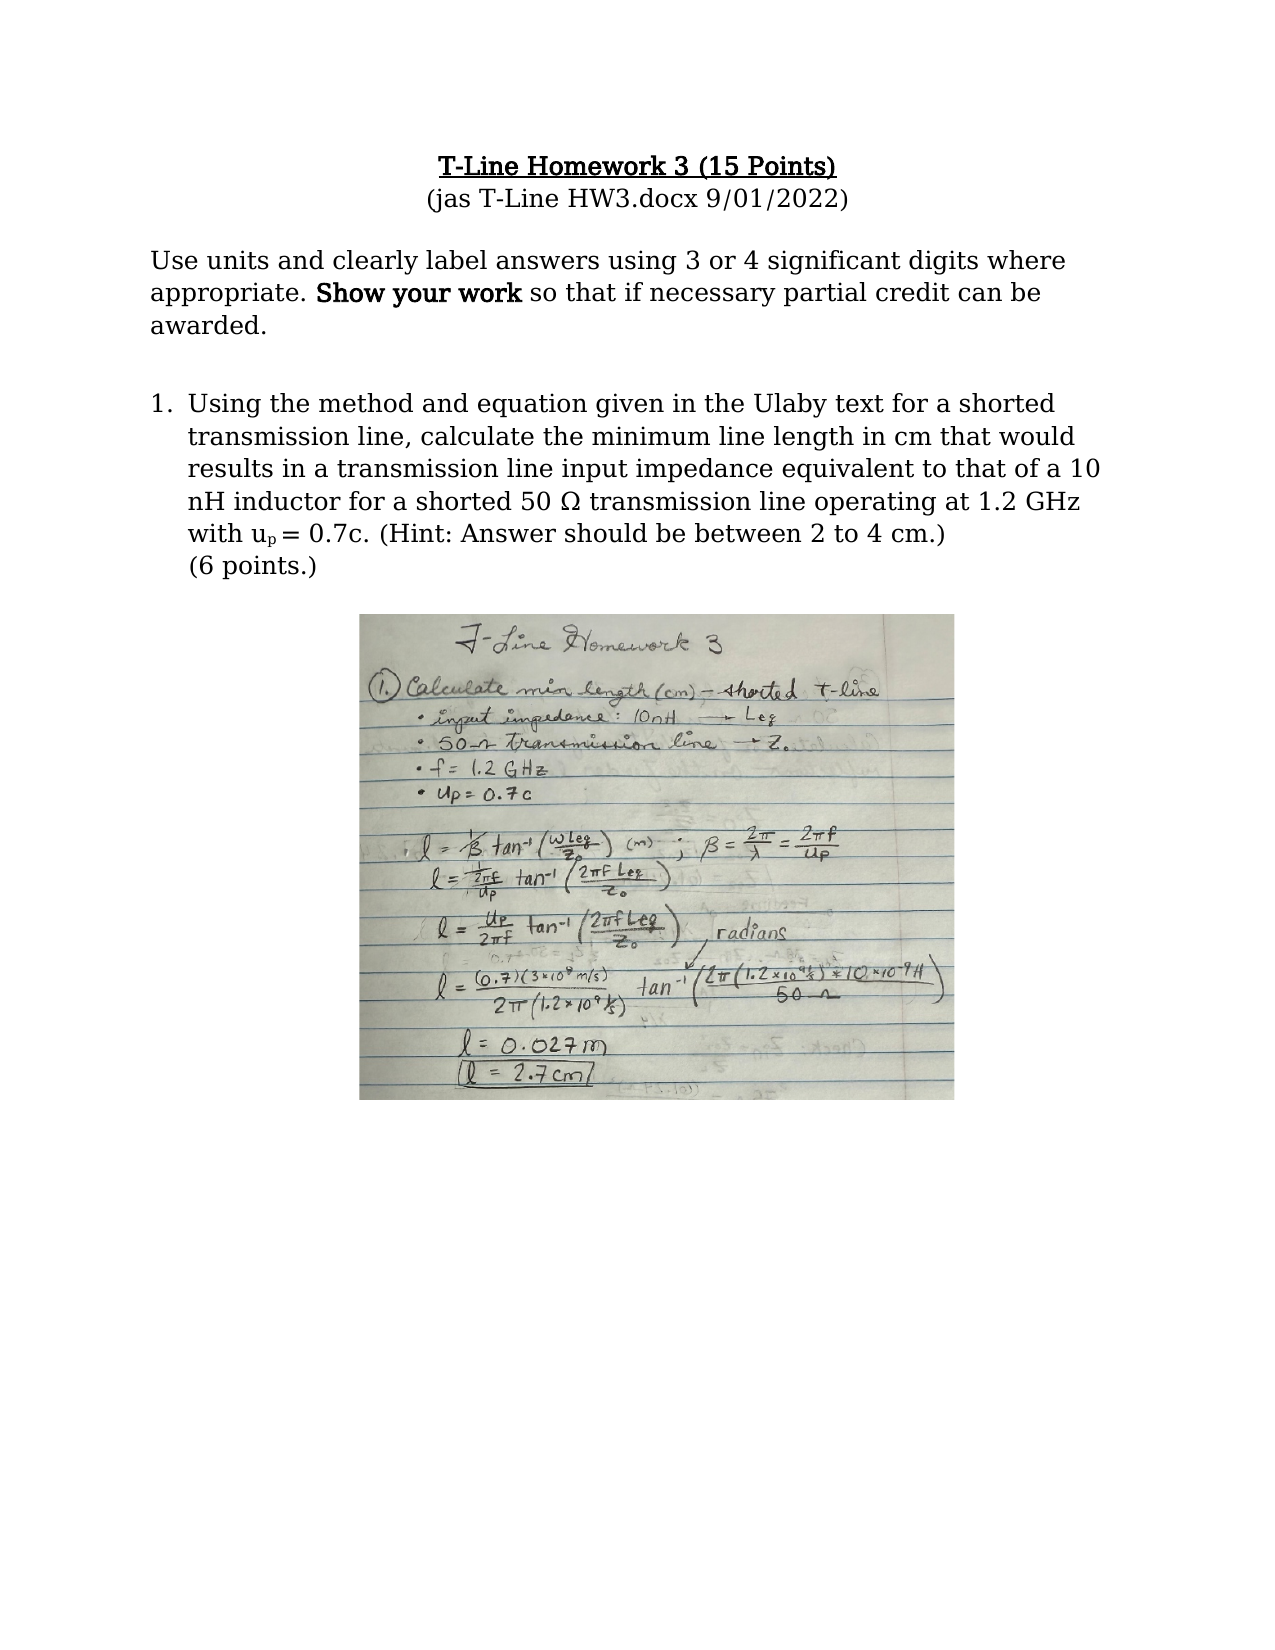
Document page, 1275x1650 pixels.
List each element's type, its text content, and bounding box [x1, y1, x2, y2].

picture [359, 614, 955, 1100]
list (6 points.) [187, 550, 1125, 580]
list Using the method and equation given in the Ulaby text for a shorted transmission line, calculate the minimum line length in cm that would results in a transmission line input impedance equivalent to that of a 10 nH inductor for a shorted 50 Ω transmission line operating at 1.2 GHz with up = 0.7c. (Hint: Answer should be between 2 to 4 cm.) [150, 388, 1125, 548]
text T-Line Homework 3 (15 Points) [150, 150, 1125, 180]
text Use units and clearly label answers using 3 or 4 significant digits where appropriate. Show your work so that if necessary partial credit can be awarded. [150, 244, 1125, 339]
text (jas T-Line HW3.docx 9/01/2022) [150, 182, 1125, 212]
